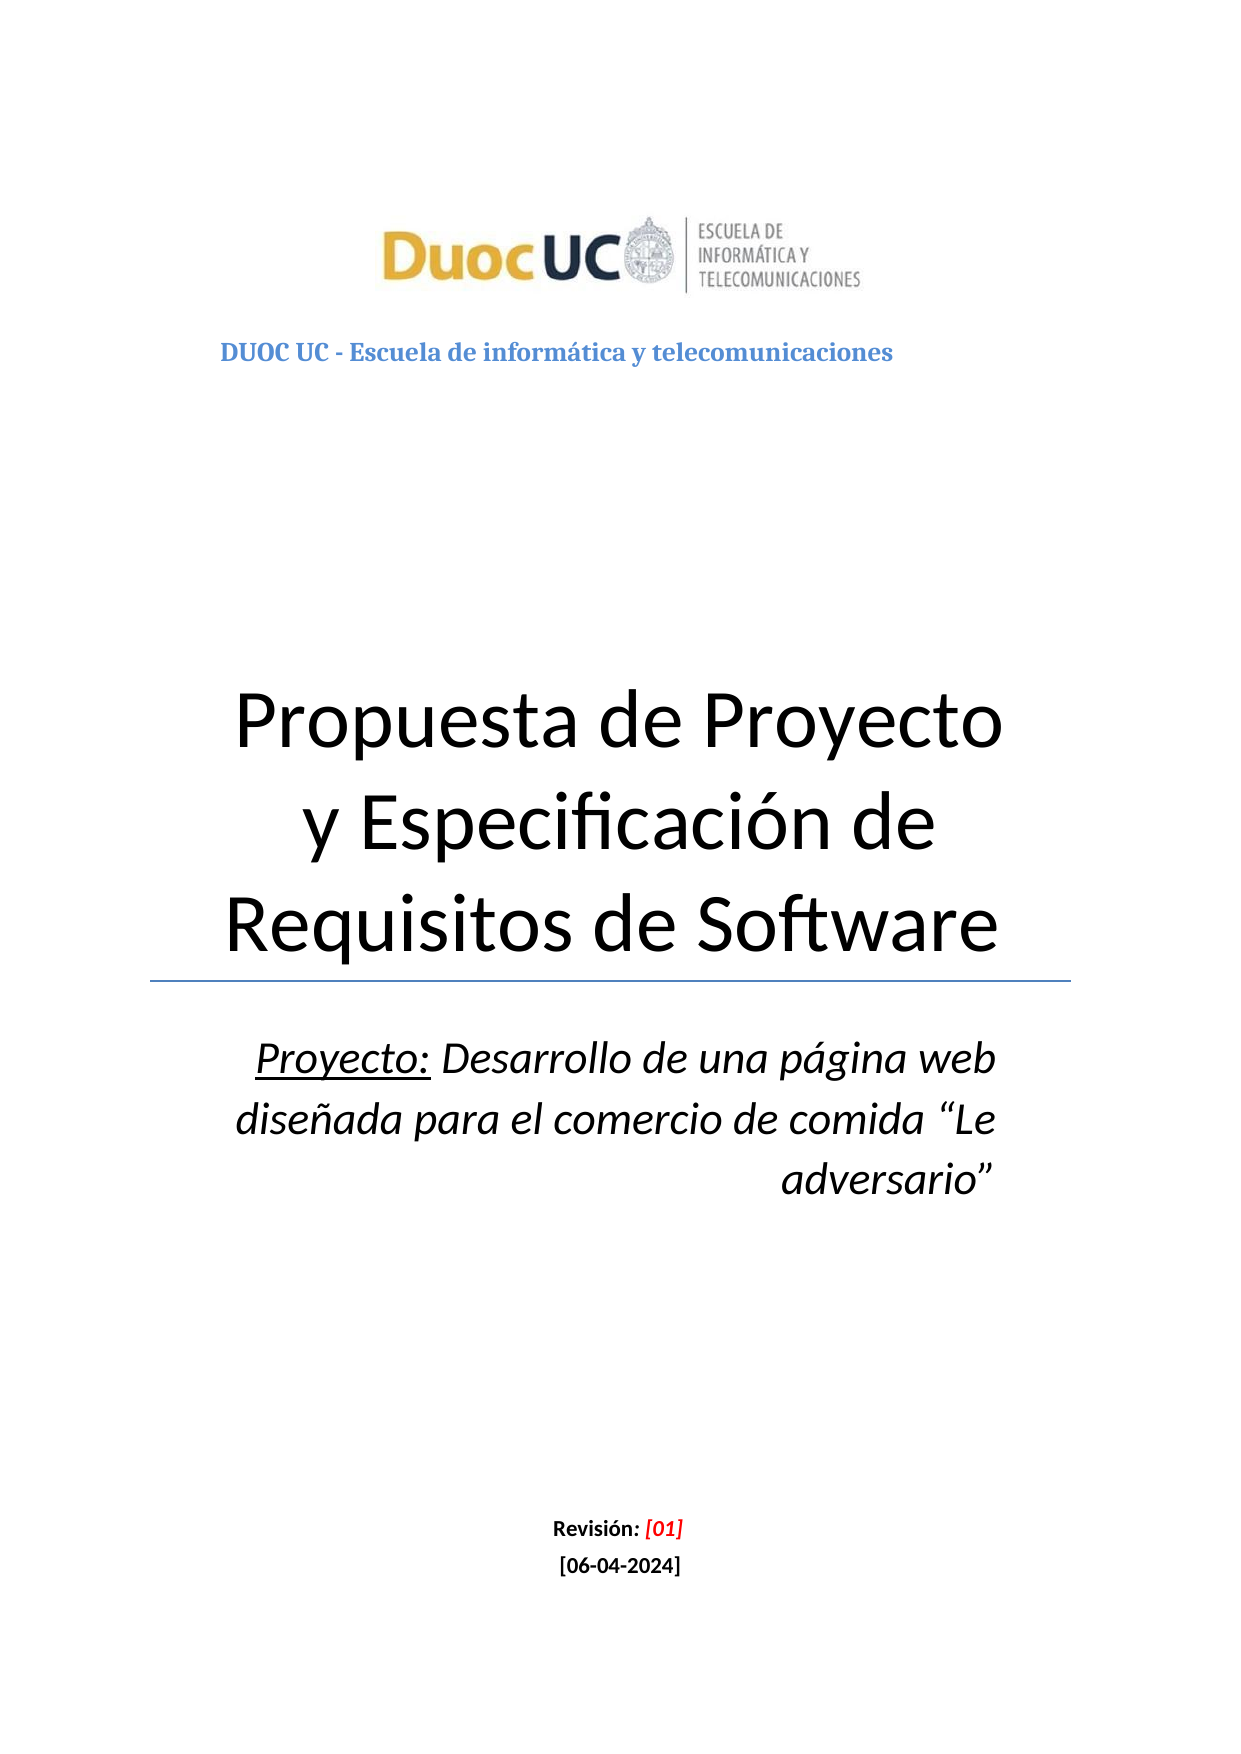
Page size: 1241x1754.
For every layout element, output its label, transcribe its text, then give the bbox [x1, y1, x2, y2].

text Revisión: [01] [150, 1514, 1088, 1542]
text DUOC UC - Escuela de informática y telecomunicaciones [220, 337, 1090, 369]
text Propuesta de Proyecto y Especificación de [209, 667, 1030, 870]
text [06-04-2024] [150, 1552, 1090, 1580]
text Requisitos de Software [224, 870, 1090, 972]
picture [375, 200, 874, 310]
text Proyecto: Desarrollo de una página web diseñada para el comercio de comida “Le adversario” [150, 1029, 1001, 1206]
